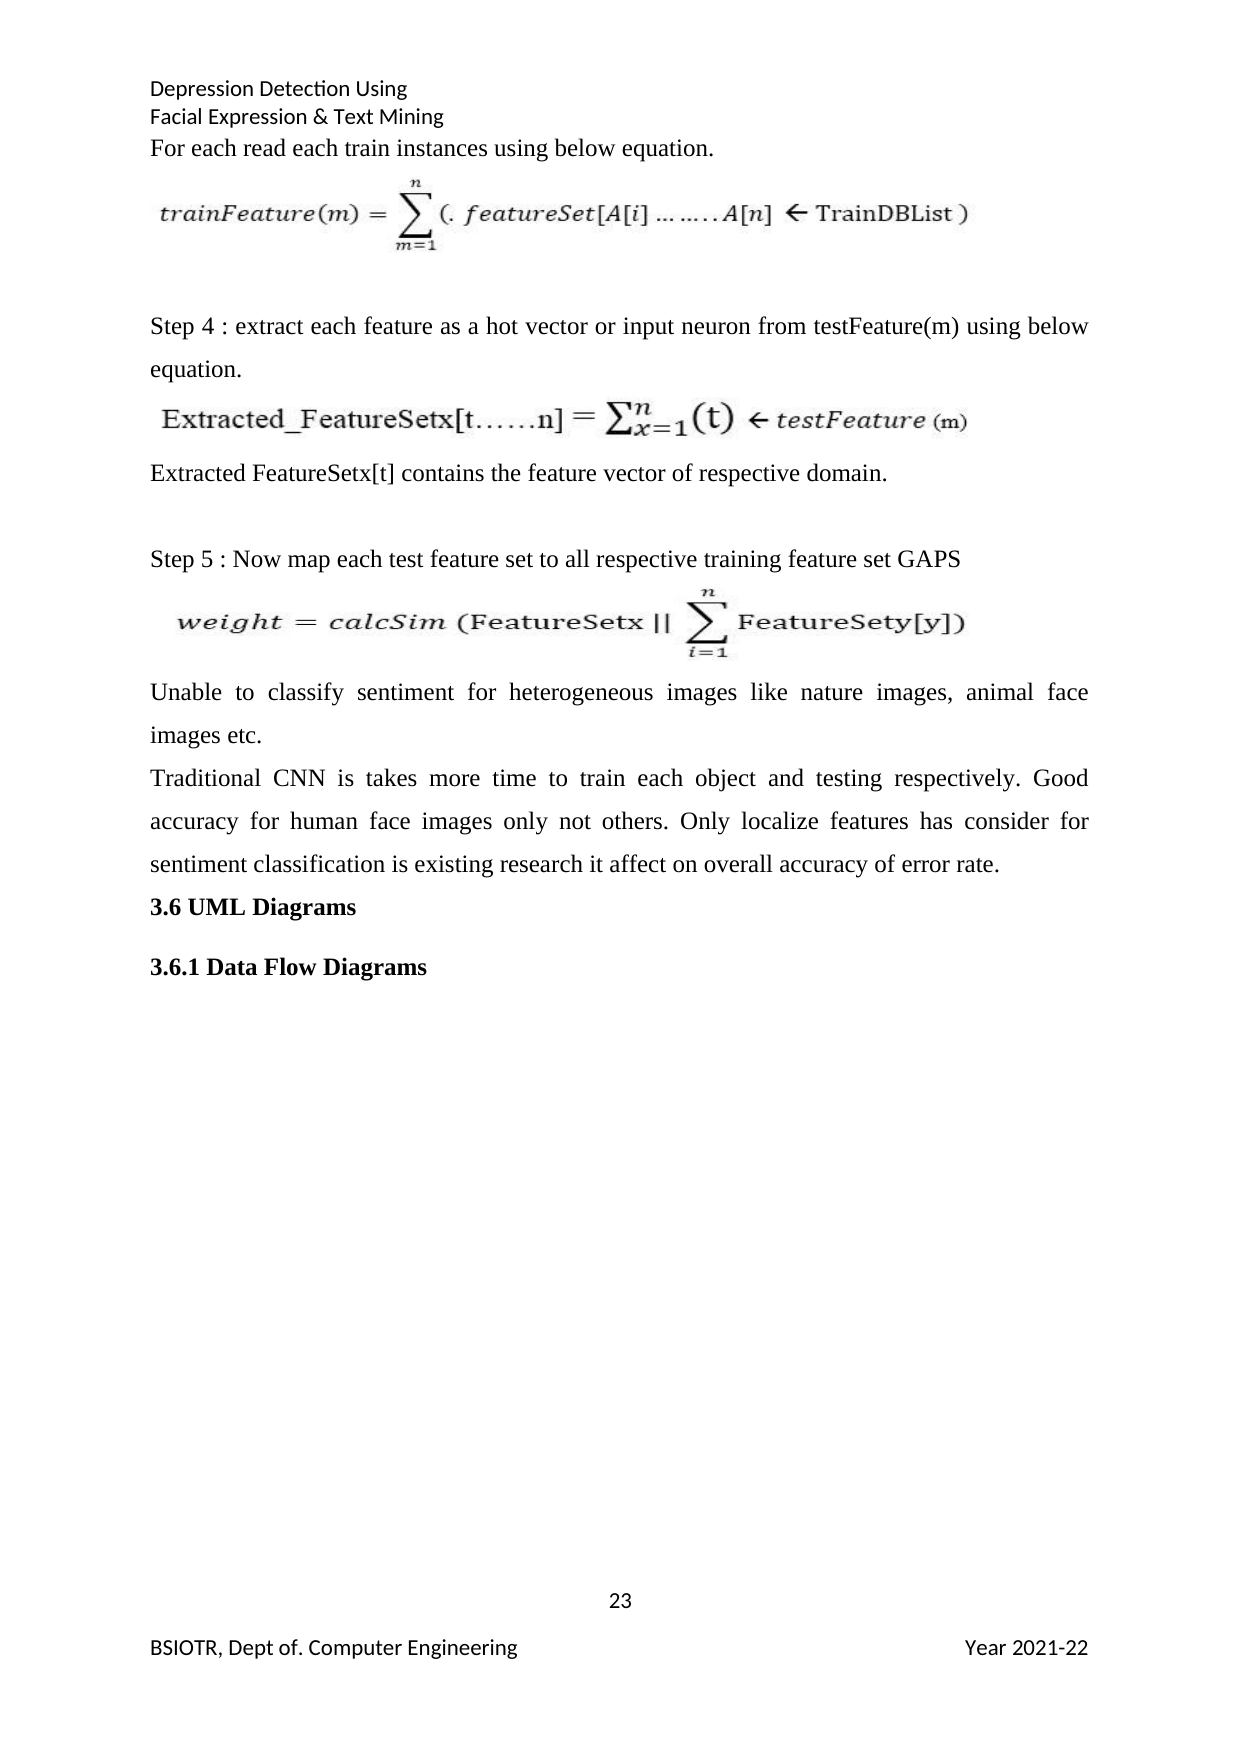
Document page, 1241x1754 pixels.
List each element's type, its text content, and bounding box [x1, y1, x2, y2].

picture [150, 397, 977, 445]
text Step 5 : Now map each test feature set to all respective training feature set GAPS [150, 544, 1090, 573]
text For each read each train instances using below equation. [150, 133, 1090, 162]
text Traditional CNN is takes more time to train each object and testing respectively. Good accuracy for human face images only not others. Only localize features has consider for sentiment classification is existing research it affect on overall accuracy of error rate. [150, 763, 1090, 878]
text 3.6 UML Diagrams [150, 892, 1090, 921]
text Extracted FeatureSetx[t] contains the feature vector of respective domain. [150, 458, 1090, 487]
text Step 4 : extract each feature as a hot vector or input neuron from testFeature(m) using below equation. [150, 311, 1090, 383]
text 3.6.1 Data Flow Diagrams [150, 952, 1090, 981]
text Unable to classify sentiment for heterogeneous images like nature images, animal face images etc. [150, 677, 1090, 748]
picture [150, 176, 977, 255]
picture [150, 587, 977, 663]
